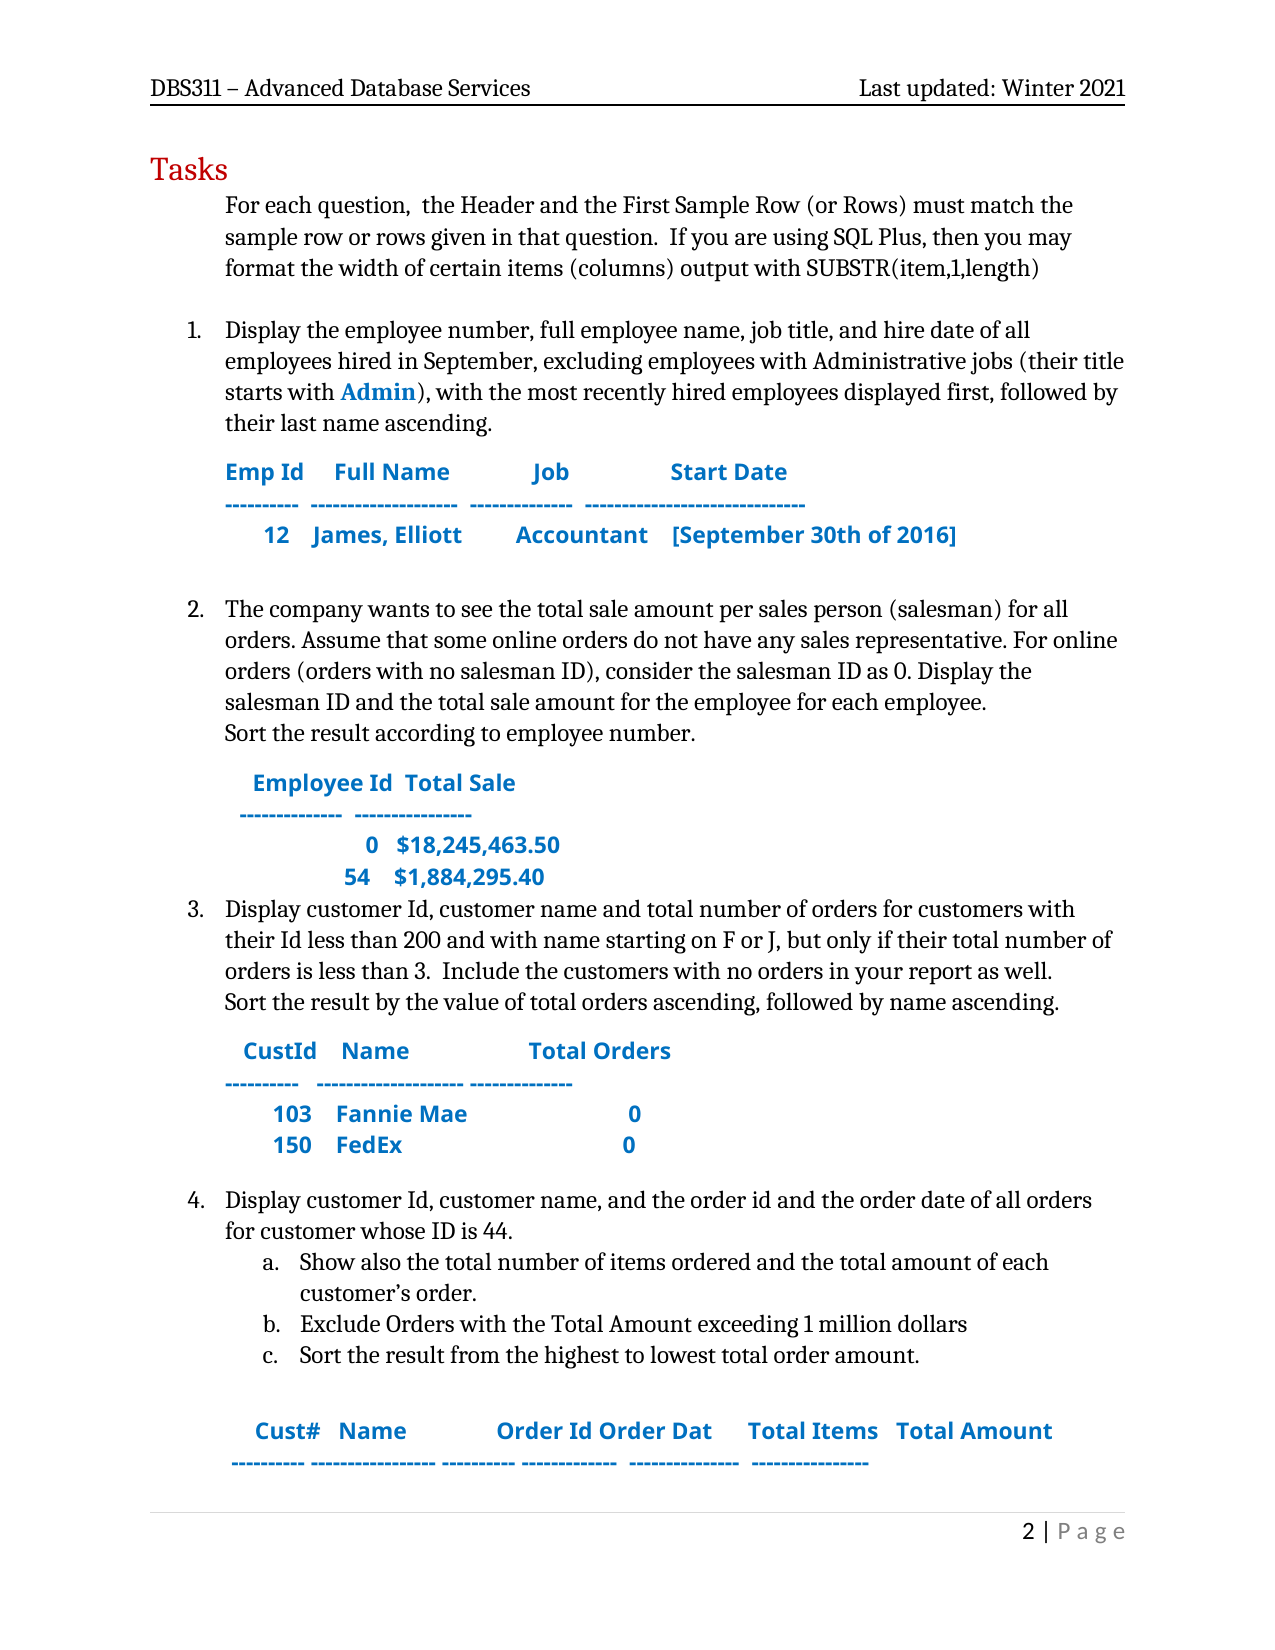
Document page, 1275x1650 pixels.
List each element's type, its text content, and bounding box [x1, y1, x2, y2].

text 150 FedEx 0 [150, 1129, 1125, 1160]
text CustId Name Total Orders [150, 1035, 1125, 1067]
list The company wants to see the total sale amount per sales person (salesman) for all orders. Assume that some online orders do not have any sales representative. For online orders (orders with no salesman ID), consider the salesman ID as 0. Display the salesman ID and the total sale amount for the employee for each employee. [187, 595, 1125, 717]
text ---------- -------------------- -------------- [150, 1067, 1125, 1098]
subtitle Tasks [150, 150, 1125, 188]
list Exclude Orders with the Total Amount exceeding 1 million dollars [262, 1310, 1125, 1339]
text Employee Id Total Sale [150, 767, 1125, 798]
text -------------- ---------------- [150, 798, 1125, 829]
text 0 $18,245,463.50 [150, 829, 1125, 861]
list Display the employee number, full employee name, job title, and hire date of all employees hired in September, excluding employees with Administrative jobs (their title starts with Admin), with the most recently hired employees displayed first, followed by their last name ascending. [187, 316, 1125, 437]
list Sort the result by the value of total orders ascending, followed by name ascending. [225, 988, 1125, 1016]
list For each question, the Header and the First Sample Row (or Rows) must match the sample row or rows given in that question. If you are using SQL Plus, then you may format the width of certain items (columns) output with SUBSTR(item,1,length) [225, 191, 1125, 282]
list Sort the result according to employee number. [225, 719, 1125, 748]
text ---------- ----------------- ---------- ------------- --------------- ---------------- [150, 1446, 1125, 1477]
list Display customer Id, customer name and total number of orders for customers with their Id less than 200 and with name starting on F or J, but only if their total number of orders is less than 3. Include the customers with no orders in your report as well. [187, 894, 1125, 985]
text ---------- -------------------- -------------- ------------------------------ [150, 488, 1125, 519]
text 103 Fannie Mae 0 [150, 1098, 1125, 1129]
text Cust# Name Order Id Order Dat Total Items Total Amount [150, 1415, 1125, 1446]
list Show also the total number of items ordered and the total amount of each customer’s order. [262, 1248, 1125, 1308]
list Sort the result from the highest to lowest total order amount. [262, 1341, 1125, 1370]
list 54 $1,884,295.40 [225, 861, 1125, 892]
text Emp Id Full Name Job Start Date [150, 456, 1125, 488]
text 12 James, Elliott Accountant [September 30th of 2016] [150, 519, 1125, 550]
list Display customer Id, customer name, and the order id and the order date of all orders for customer whose ID is 44. [187, 1186, 1125, 1246]
